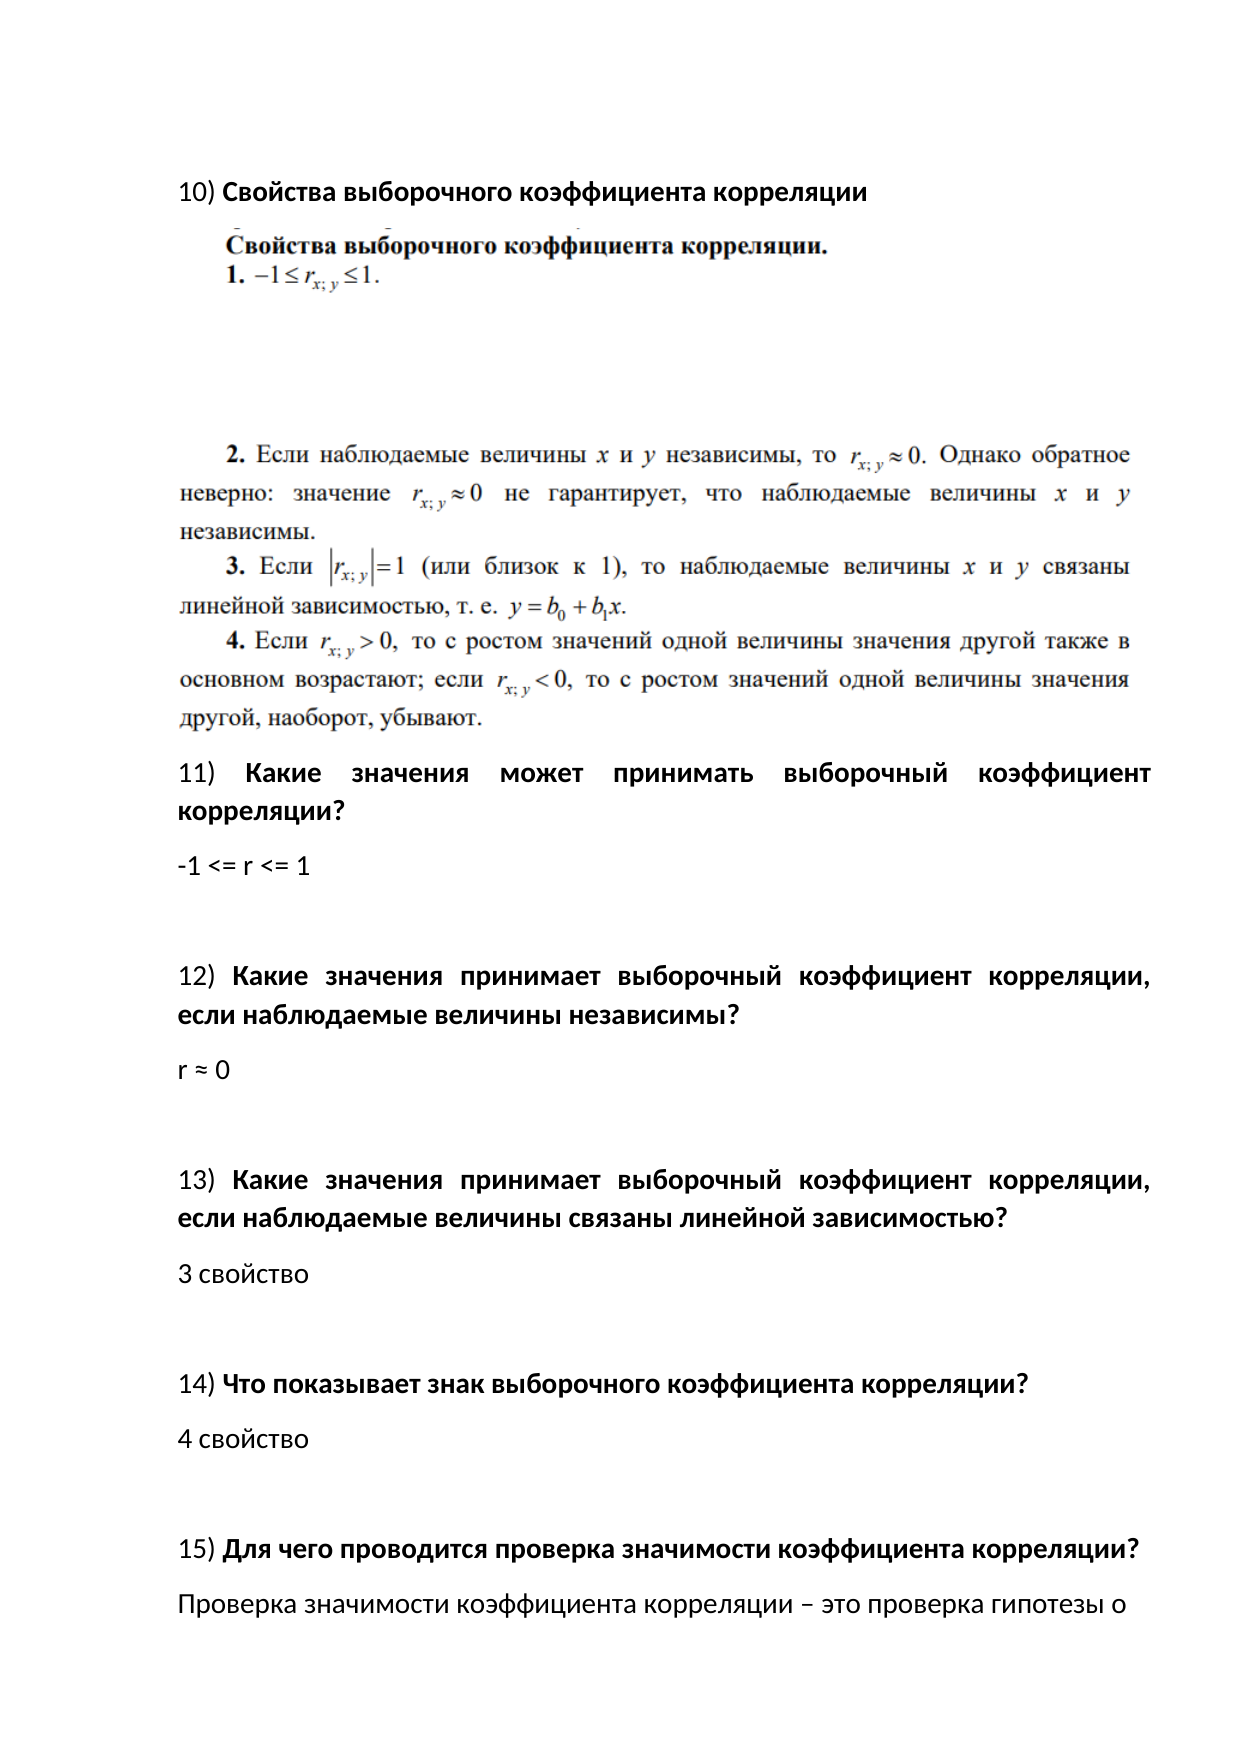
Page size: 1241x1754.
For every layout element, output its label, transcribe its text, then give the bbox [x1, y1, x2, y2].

text 10) Свойства выборочного коэффициента корреляции [177, 173, 1152, 209]
text Проверка значимости коэффициента корреляции – это проверка гипотезы о [177, 1585, 1152, 1621]
picture [177, 228, 1152, 389]
text 15) Для чего проводится проверка значимости коэффициента корреляции? [177, 1530, 1152, 1566]
text 11) Какие значения может принимать выборочный коэффициент корреляции? [177, 754, 1152, 828]
text r ≈ 0 [177, 1051, 1152, 1087]
text 14) Что показывает знак выборочного коэффициента корреляции? [177, 1365, 1152, 1401]
text 4 свойство [177, 1420, 1152, 1456]
text 13) Какие значения принимает выборочный коэффициент корреляции, если наблюдаемые величины связаны линейной зависимостью? [177, 1161, 1152, 1235]
picture [177, 407, 1152, 735]
text 3 свойство [177, 1255, 1152, 1290]
text 12) Какие значения принимает выборочный коэффициент корреляции, если наблюдаемые величины независимы? [177, 957, 1152, 1031]
text -1 <= r <= 1 [177, 847, 1152, 883]
